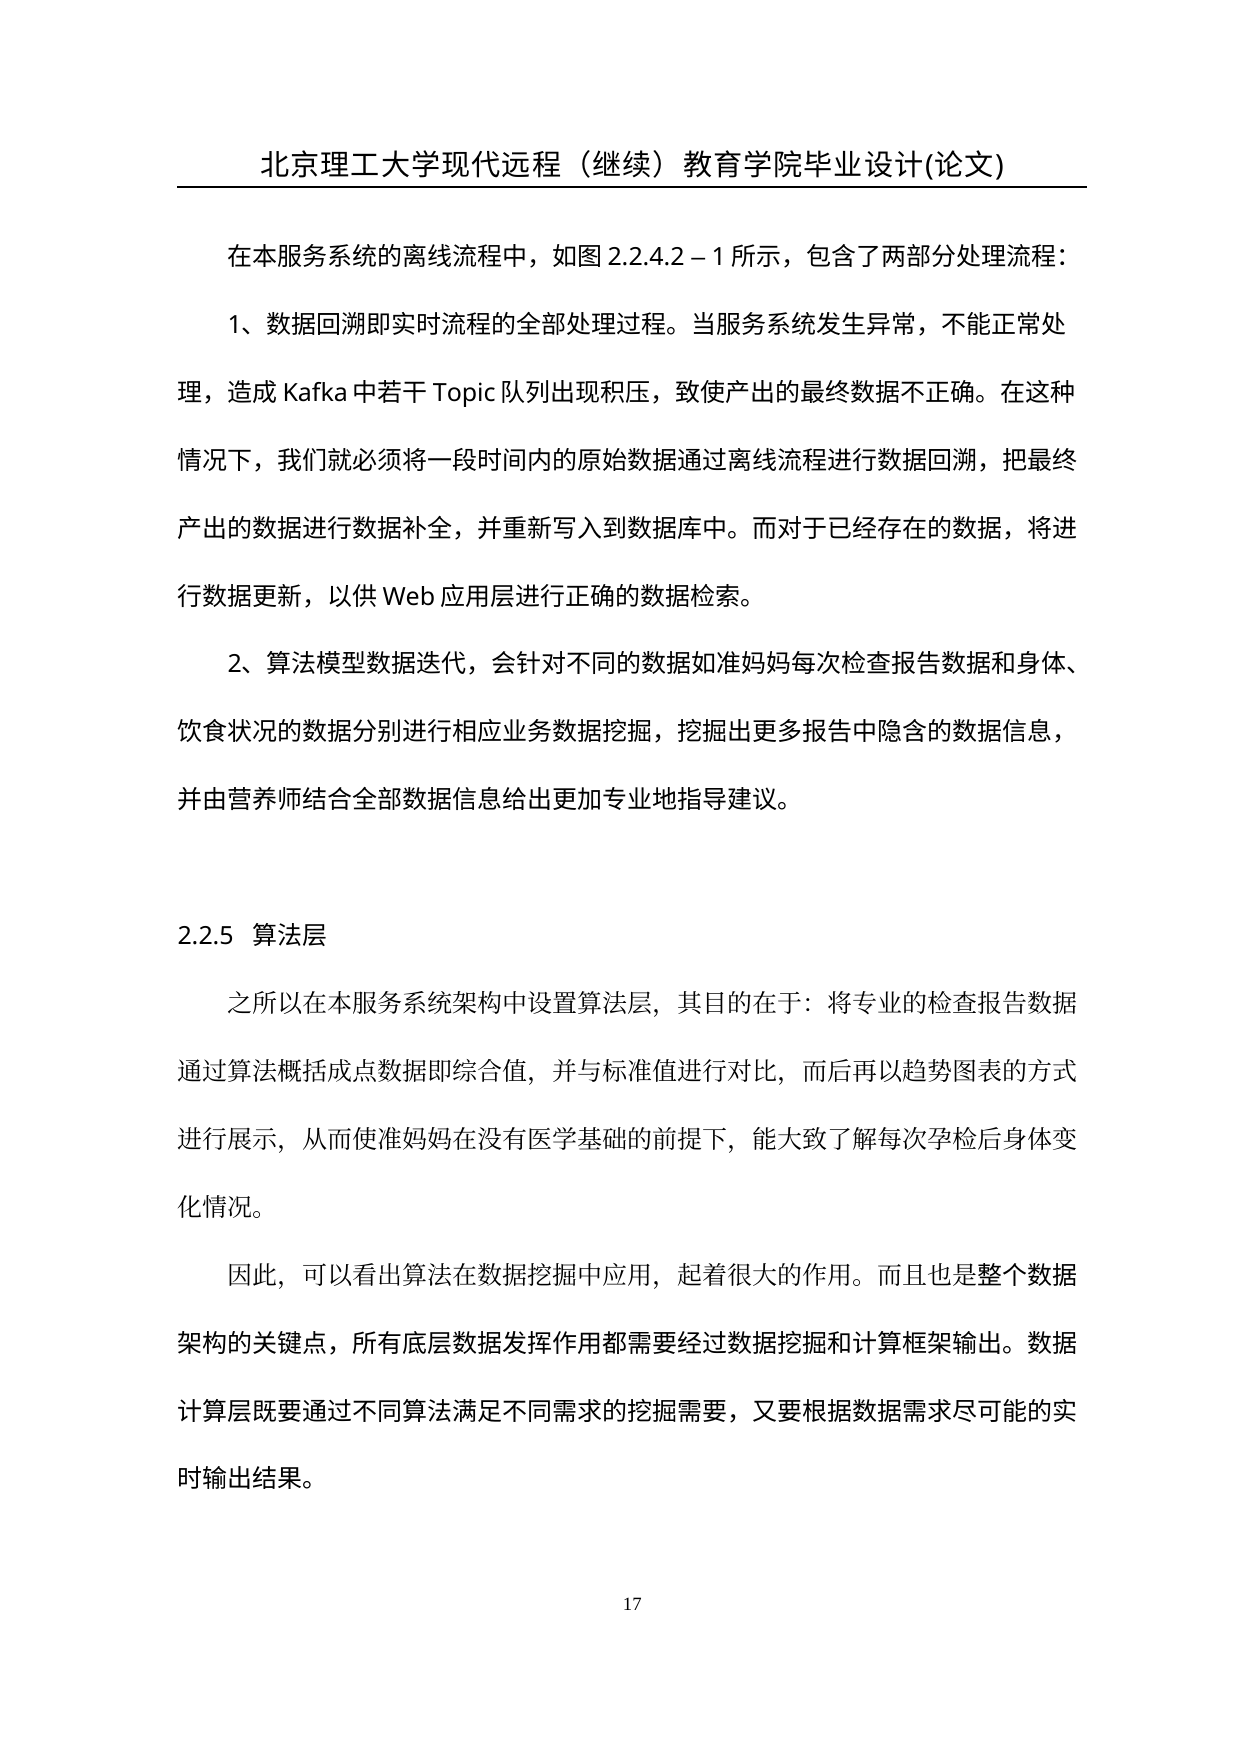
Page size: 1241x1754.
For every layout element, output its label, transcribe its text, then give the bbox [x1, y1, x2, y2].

text 在本服务系统的离线流程中，如图2.2.4.2 – 1所示，包含了两部分处理流程： [177, 221, 1087, 288]
subtitle 算法层 [177, 900, 1087, 968]
text 因此，可以看出算法在数据挖掘中应用，起着很大的作用。而且也是整个数据架构的关键点，所有底层数据发挥作用都需要经过数据挖掘和计算框架输出。数据计算层既要通过不同算法满足不同需求的挖掘需要，又要根据数据需求尽可能的实时输出结果。 [177, 1239, 1087, 1511]
text 之所以在本服务系统架构中设置算法层，其目的在于：将专业的检查报告数据通过算法概括成点数据即综合值，并与标准值进行对比，而后再以趋势图表的方式进行展示，从而使准妈妈在没有医学基础的前提下，能大致了解每次孕检后身体变化情况。 [177, 968, 1087, 1239]
text 1、数据回溯即实时流程的全部处理过程。当服务系统发生异常，不能正常处理，造成Kafka中若干Topic队列出现积压，致使产出的最终数据不正确。在这种情况下，我们就必须将一段时间内的原始数据通过离线流程进行数据回溯，把最终产出的数据进行数据补全，并重新写入到数据库中。而对于已经存在的数据，将进行数据更新，以供Web应用层进行正确的数据检索。 [177, 288, 1087, 628]
text 2、算法模型数据迭代，会针对不同的数据如准妈妈每次检查报告数据和身体、饮食状况的数据分别进行相应业务数据挖掘，挖掘出更多报告中隐含的数据信息，并由营养师结合全部数据信息给出更加专业地指导建议。 [177, 628, 1087, 832]
